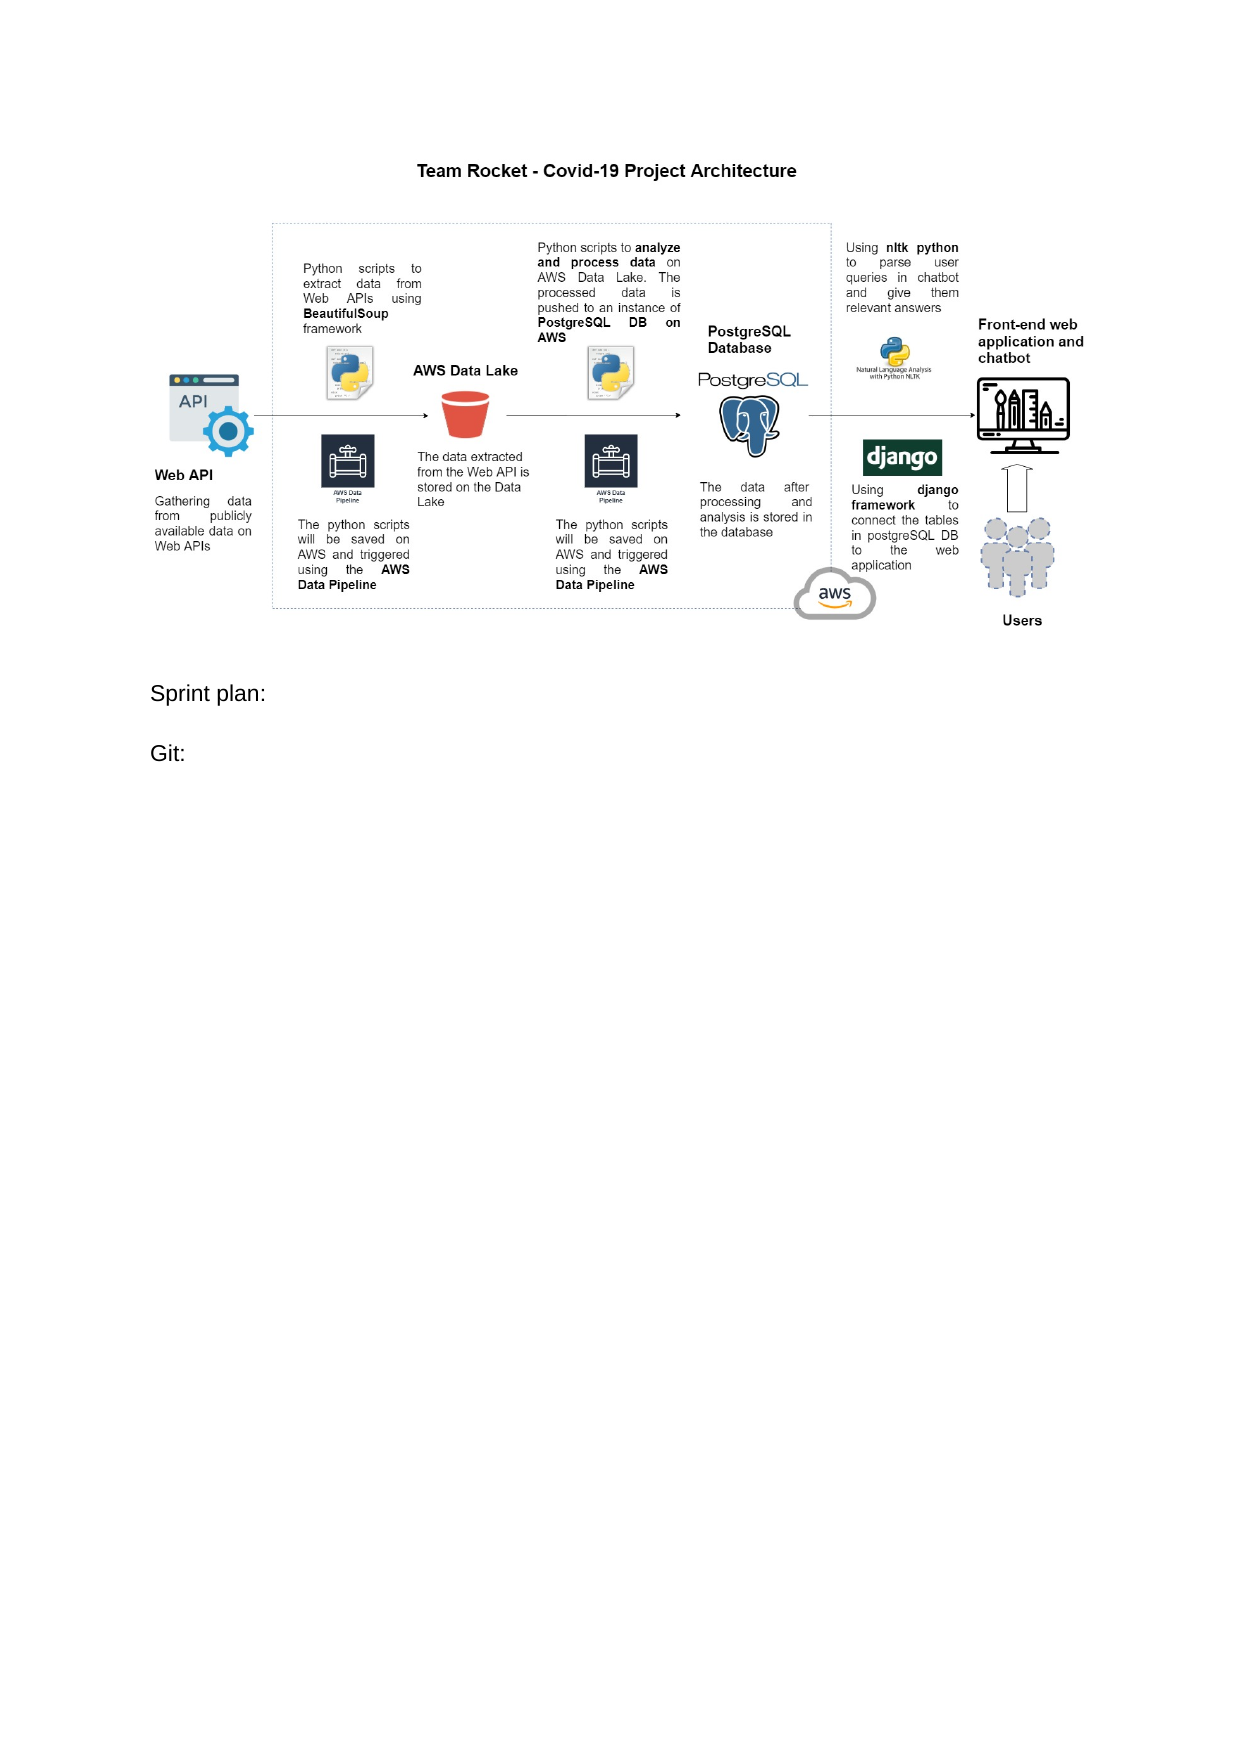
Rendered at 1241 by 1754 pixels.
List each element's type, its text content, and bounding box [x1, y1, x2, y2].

text Sprint plan: [150, 680, 1090, 706]
text Git: [150, 740, 1090, 767]
picture [150, 150, 1091, 646]
